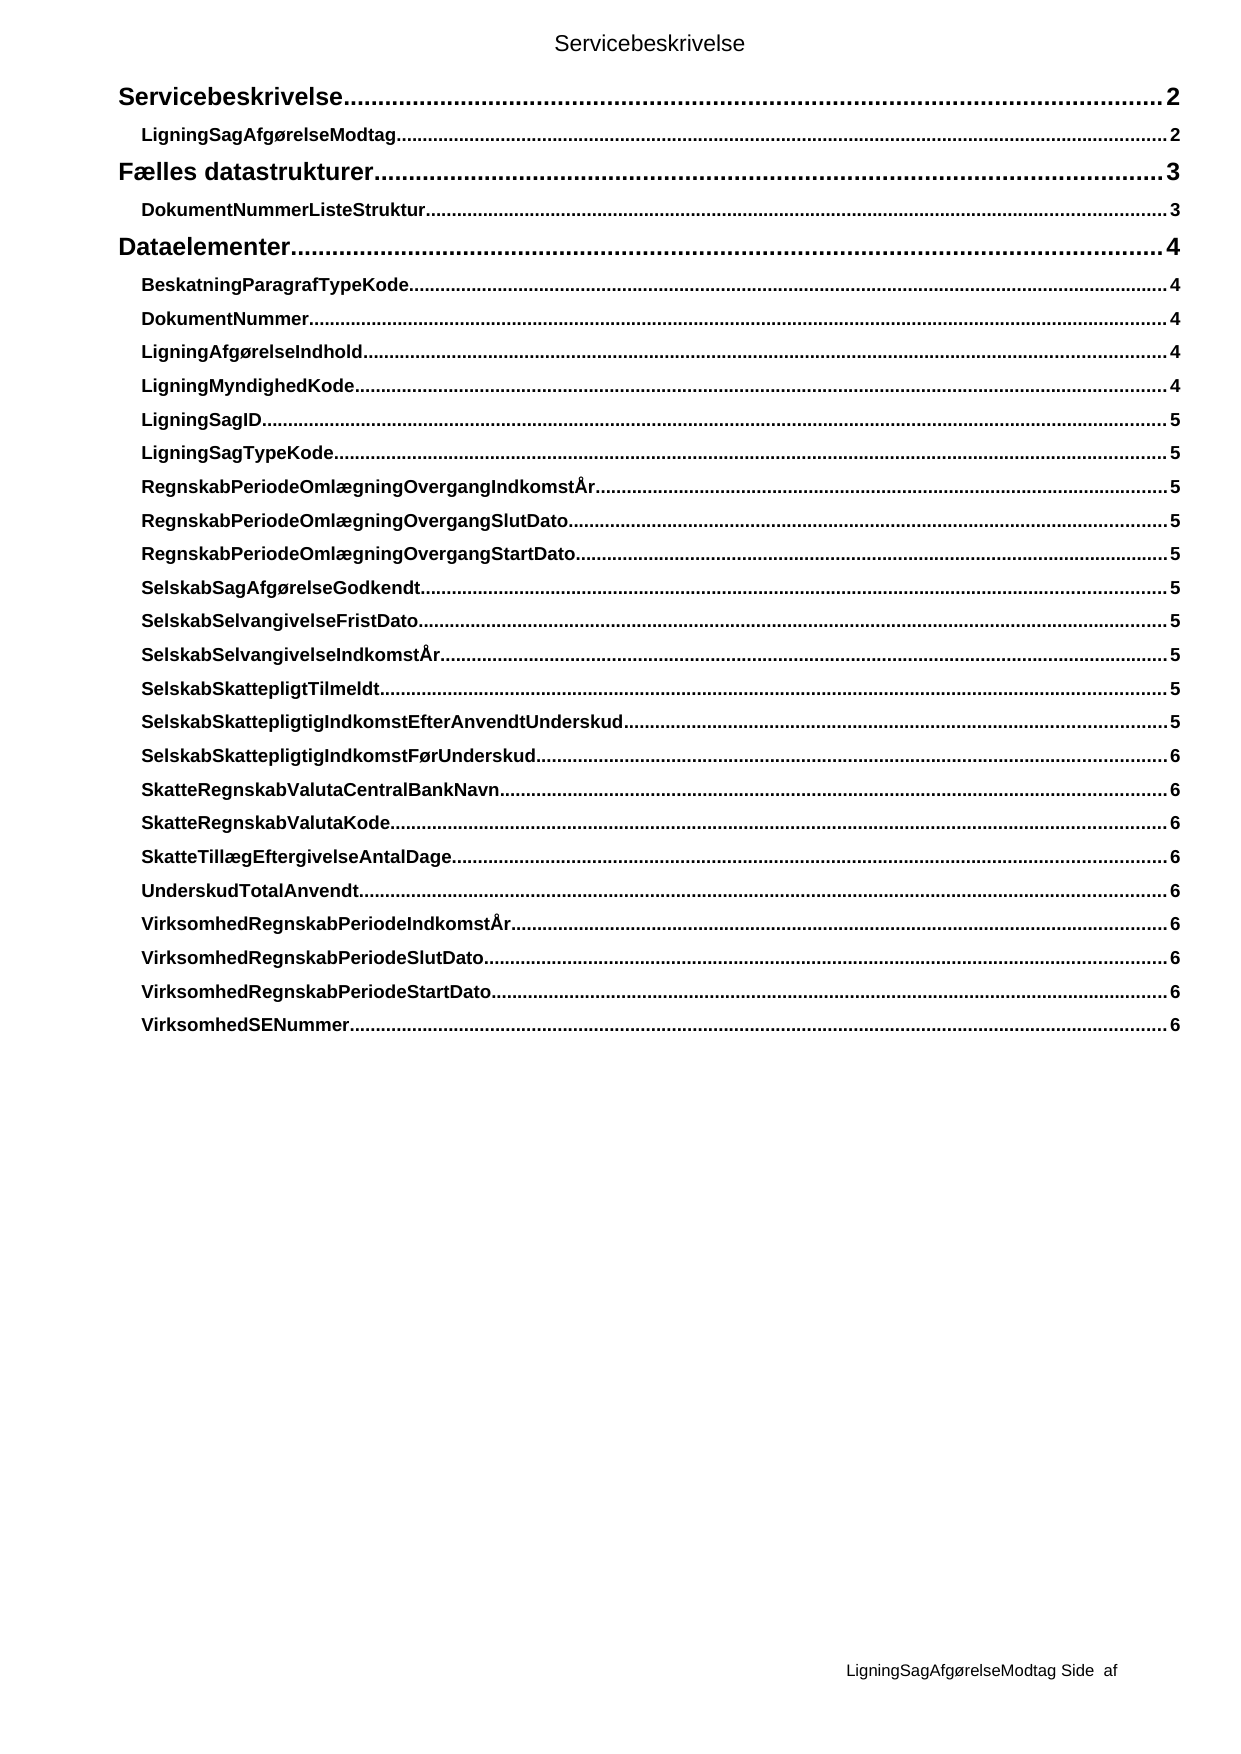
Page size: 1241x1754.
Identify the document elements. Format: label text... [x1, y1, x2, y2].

text Servicebeskrivelse 2 [118, 82, 1181, 111]
text SkatteTillægEftergivelseAntalDage 6 [141, 846, 1181, 867]
text VirksomhedRegnskabPeriodeStartDato 6 [141, 980, 1181, 1002]
text SelskabSkattepligtTilmeldt 5 [141, 678, 1181, 699]
text SelskabSelvangivelseFristDato 5 [141, 610, 1181, 632]
text RegnskabPeriodeOmlægningOvergangStartDato 5 [141, 543, 1181, 564]
text VirksomhedRegnskabPeriodeIndkomstÅr 6 [141, 913, 1181, 935]
text RegnskabPeriodeOmlægningOvergangIndkomstÅr 5 [141, 476, 1181, 497]
text UnderskudTotalAnvendt 6 [141, 879, 1181, 901]
text SelskabSagAfgørelseGodkendt 5 [141, 577, 1181, 598]
text SelskabSelvangivelseIndkomstÅr 5 [141, 644, 1181, 666]
text RegnskabPeriodeOmlægningOvergangSlutDato 5 [141, 509, 1181, 531]
text BeskatningParagrafTypeKode 4 [141, 274, 1181, 295]
text VirksomhedRegnskabPeriodeSlutDato 6 [141, 947, 1181, 968]
text SelskabSkattepligtigIndkomstFørUnderskud 6 [141, 745, 1181, 766]
text LigningSagTypeKode 5 [141, 442, 1181, 464]
text LigningSagAfgørelseModtag 2 [141, 124, 1181, 145]
text LigningMyndighedKode 4 [141, 375, 1181, 396]
text SkatteRegnskabValutaCentralBankNavn 6 [141, 778, 1181, 800]
text LigningAfgørelseIndhold 4 [141, 341, 1181, 363]
text Fælles datastrukturer 3 [118, 157, 1181, 186]
text LigningSagID 5 [141, 408, 1181, 430]
text SkatteRegnskabValutaKode 6 [141, 812, 1181, 834]
text DokumentNummerListeStruktur 3 [141, 199, 1181, 220]
text DokumentNummer 4 [141, 307, 1181, 329]
text VirksomhedSENummer 6 [141, 1014, 1181, 1036]
text Dataelementer 4 [118, 232, 1181, 261]
text SelskabSkattepligtigIndkomstEfterAnvendtUnderskud 5 [141, 711, 1181, 733]
